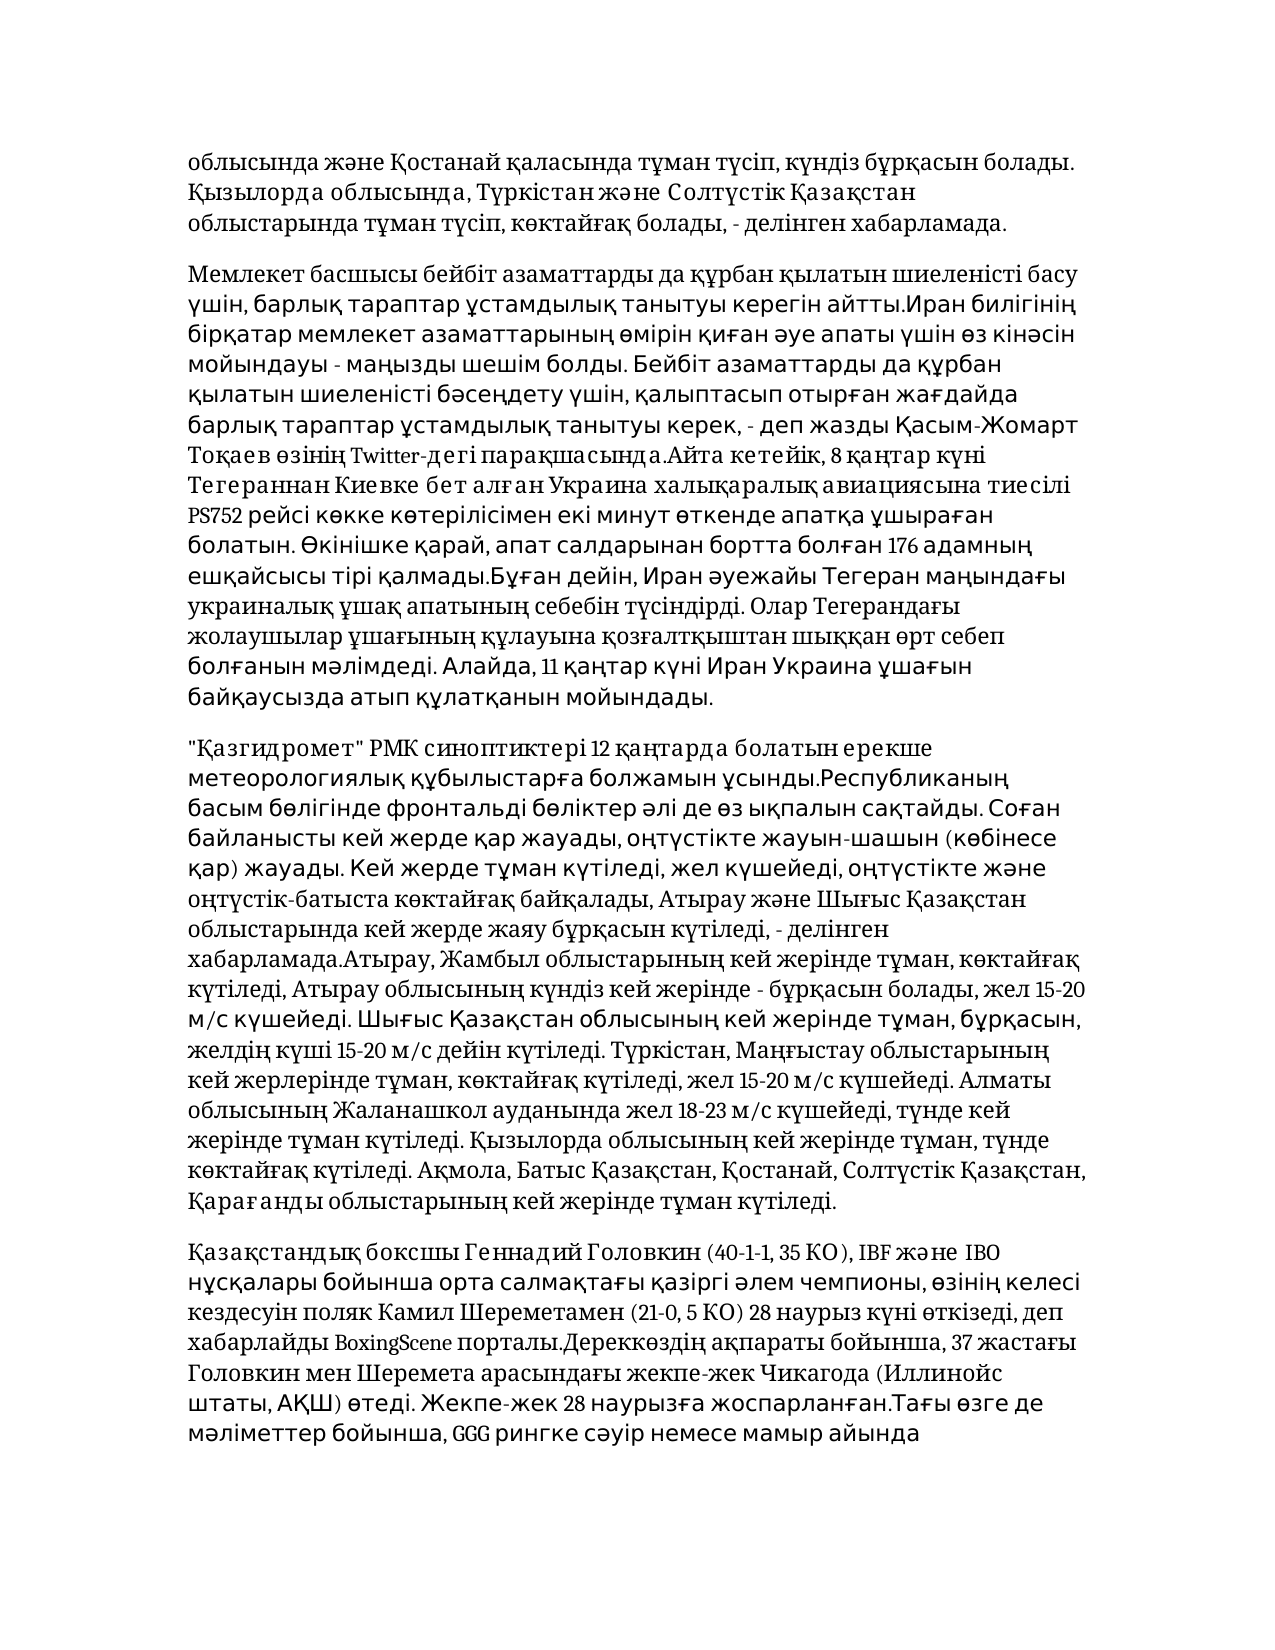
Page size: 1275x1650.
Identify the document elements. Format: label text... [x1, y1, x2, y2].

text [187, 1239, 1087, 1447]
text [187, 150, 1087, 237]
text "Қазгидромет" РМК синоптиктері 12 қаңтарда болатын ерекше метеорологиялық құбылыстарға болжамын ұсынды.Республиканың басым бөлігінде фронтальді бөліктер әлі де өз ықпалын сақтайды. Соған байланысты кей жерде қар жауады, оңтүстікте жауын-шашын (көбінесе қар) жауады. Кей жерде тұман күтіледі, жел күшейеді, оңтүстікте және оңтүстік-батыста көктайғақ байқалады, Атырау және Шығыс Қазақстан облыстарында кей жерде жаяу бұрқасын күтіледі, - делінген хабарламада.Атырау, Жамбыл облыстарының кей жерінде тұман, көктайғақ күтіледі, Атырау облысының күндіз кей жерінде - бұрқасын болады, жел 15-20 м/с күшейеді. Шығыс Қазақстан облысының кей жерінде тұман, бұрқасын, желдің күші 15-20 м/с дейін күтіледі. Түркістан, Маңғыстау облыстарының кей жерлерінде тұман, көктайғақ күтіледі, жел 15-20 м/с күшейеді. Алматы облысының Жаланашкол ауданында жел 18-23 м/с күшейеді, түнде кей жерінде тұман күтіледі. Қызылорда облысының кей жерінде тұман, түнде көктайғақ күтіледі. Ақмола, Батыс Қазақстан, Қостанай, Солтүстік Қазақстан, Қарағанды ​​облыстарының кей жерінде тұман күтіледі. [187, 735, 1087, 1215]
text Мемлекет басшысы бейбіт азаматтарды да құрбан қылатын шиеленісті басу үшін, барлық тараптар ұстамдылық танытуы керегін айтты.Иран билігінің бірқатар мемлекет азаматтарының өмірін қиған әуе апаты үшін өз кінәсін мойындауы - маңызды шешім болды. Бейбіт азаматтарды да құрбан қылатын шиеленісті бәсеңдету үшін, қалыптасып отырған жағдайда барлық тараптар ұстамдылық танытуы керек, - деп жазды Қасым-Жомарт Тоқаев өзінің Twitter-дегі парақшасында.Айта кетейік, 8 қаңтар күні Тегераннан Киевке бет алған Украина халықаралық авиациясына тиесілі PS752 рейсі көкке көтерілісімен екі минут өткенде апатқа ұшыраған болатын. Өкінішке қарай, апат салдарынан бортта болған 176 адамның ешқайсысы тірі қалмады.Бұған дейін, Иран әуежайы Тегеран маңындағы украиналық ұшақ апатының себебін түсіндірді. Олар Тегерандағы жолаушылар ұшағының құлауына қозғалтқыштан шыққан өрт себеп болғанын мәлімдеді. Алайда, 11 қаңтар күні Иран Украина ұшағын байқаусызда атып құлатқанын мойындады. [187, 261, 1087, 711]
